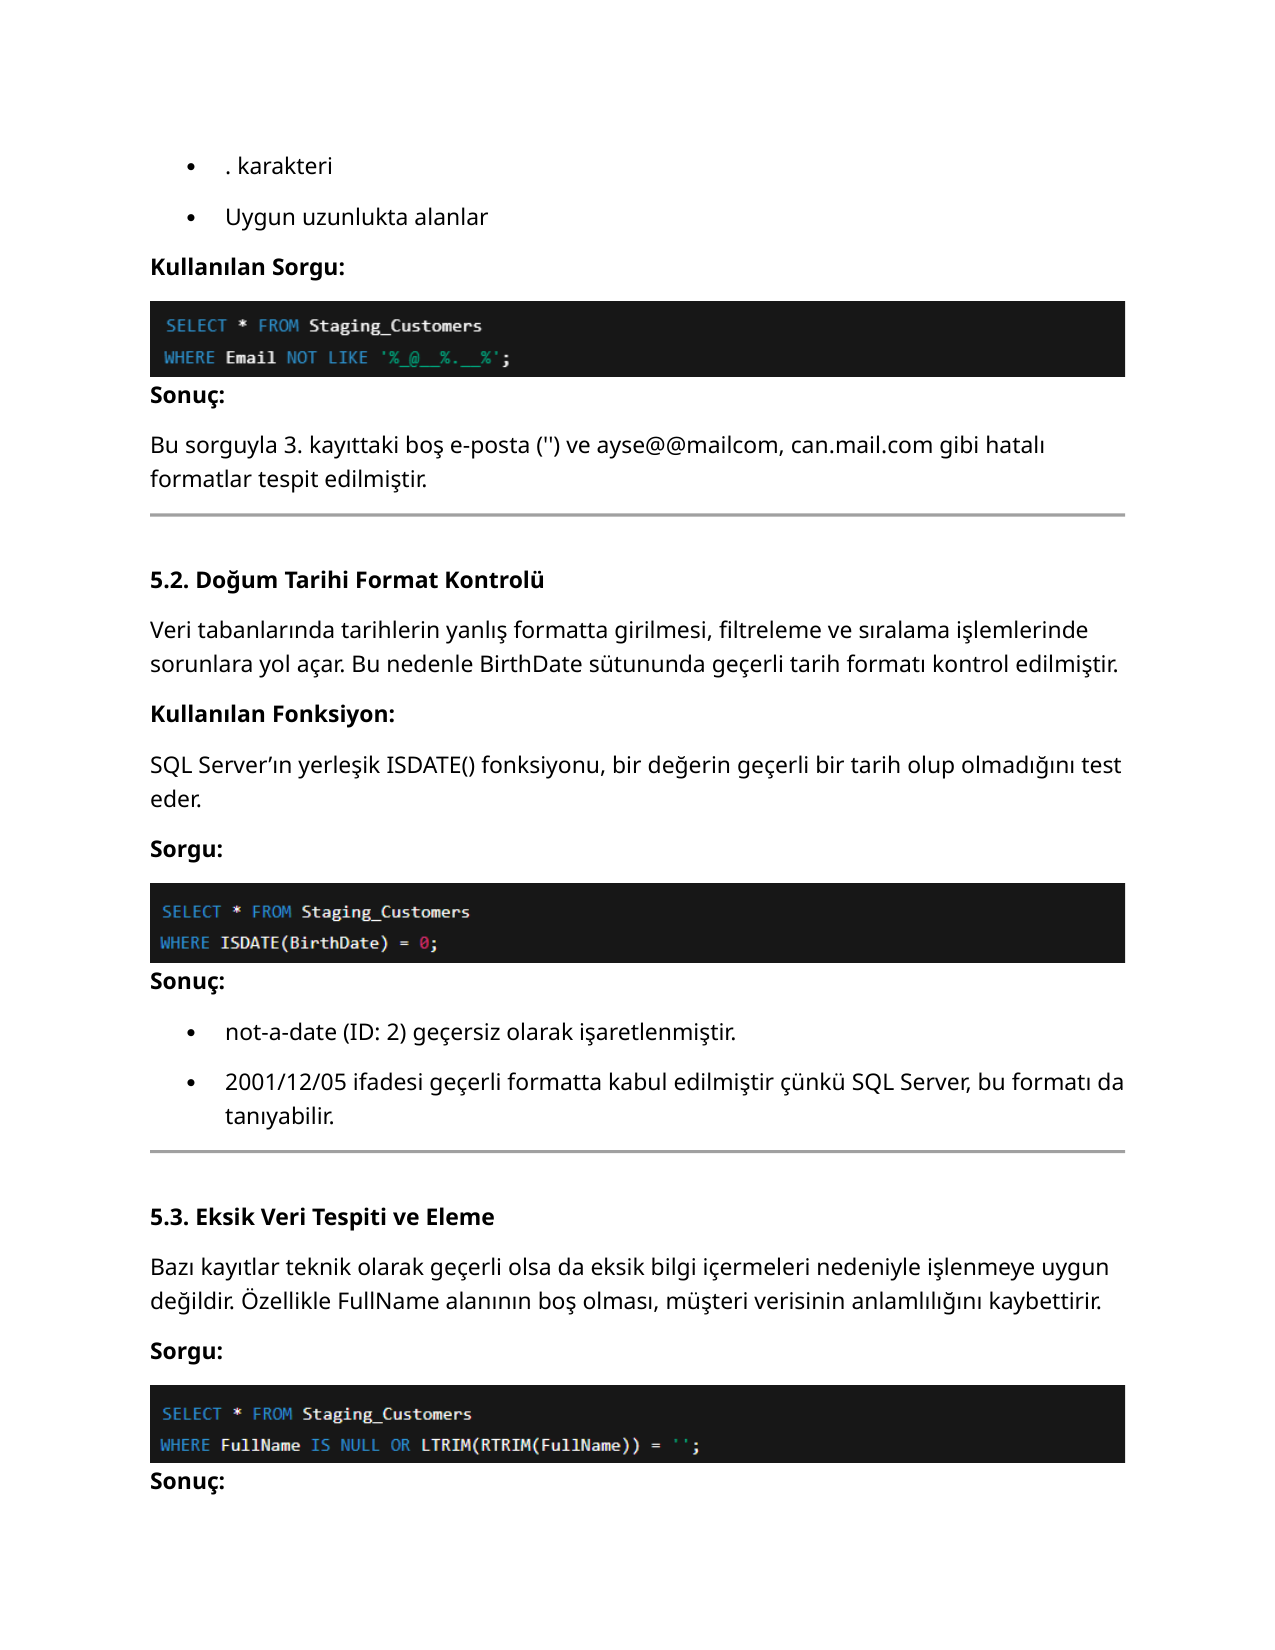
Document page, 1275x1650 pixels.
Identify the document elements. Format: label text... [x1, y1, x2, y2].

text Kullanılan Fonksiyon: [150, 698, 1125, 730]
text Bu sorguyla 3. kayıttaki boş e-posta ('') ve ayse@@mailcom, can.mail.com gibi hatalı formatlar tespit edilmiştir. [150, 429, 1125, 494]
list not-a-date (ID: 2) geçersiz olarak işaretlenmiştir. [187, 1015, 1125, 1047]
list 2001/12/05 ifadesi geçerli formatta kabul edilmiştir çünkü SQL Server, bu formatı da tanıyabilir. [187, 1066, 1125, 1131]
text Kullanılan Sorgu: [150, 251, 1125, 282]
picture [150, 1385, 1125, 1463]
text Sorgu: [150, 1335, 1125, 1366]
text 5.2. Doğum Tarihi Format Kontrolü [150, 564, 1125, 595]
text Sonuç: [150, 963, 1125, 996]
text Bazı kayıtlar teknik olarak geçerli olsa da eksik bilgi içermeleri nedeniyle işlenmeye uygun değildir. Özellikle FullName alanının boş olması, müşteri verisinin anlamlılığını kaybettirir. [150, 1251, 1125, 1316]
text SQL Server’ın yerleşik ISDATE() fonksiyonu, bir değerin geçerli bir tarih olup olmadığını test eder. [150, 749, 1125, 814]
text Sonuç: [150, 377, 1125, 410]
text Veri tabanlarında tarihlerin yanlış formatta girilmesi, filtreleme ve sıralama işlemlerinde sorunlara yol açar. Bu nedenle BirthDate sütununda geçerli tarih formatı kontrol edilmiştir. [150, 614, 1125, 679]
text 5.3. Eksik Veri Tespiti ve Eleme [150, 1200, 1125, 1232]
list Uygun uzunlukta alanlar [187, 200, 1125, 232]
picture [150, 883, 1125, 963]
text Sonuç: [150, 1463, 1125, 1496]
picture [150, 301, 1125, 377]
text Sorgu: [150, 833, 1125, 864]
list . karakteri [187, 150, 1125, 181]
